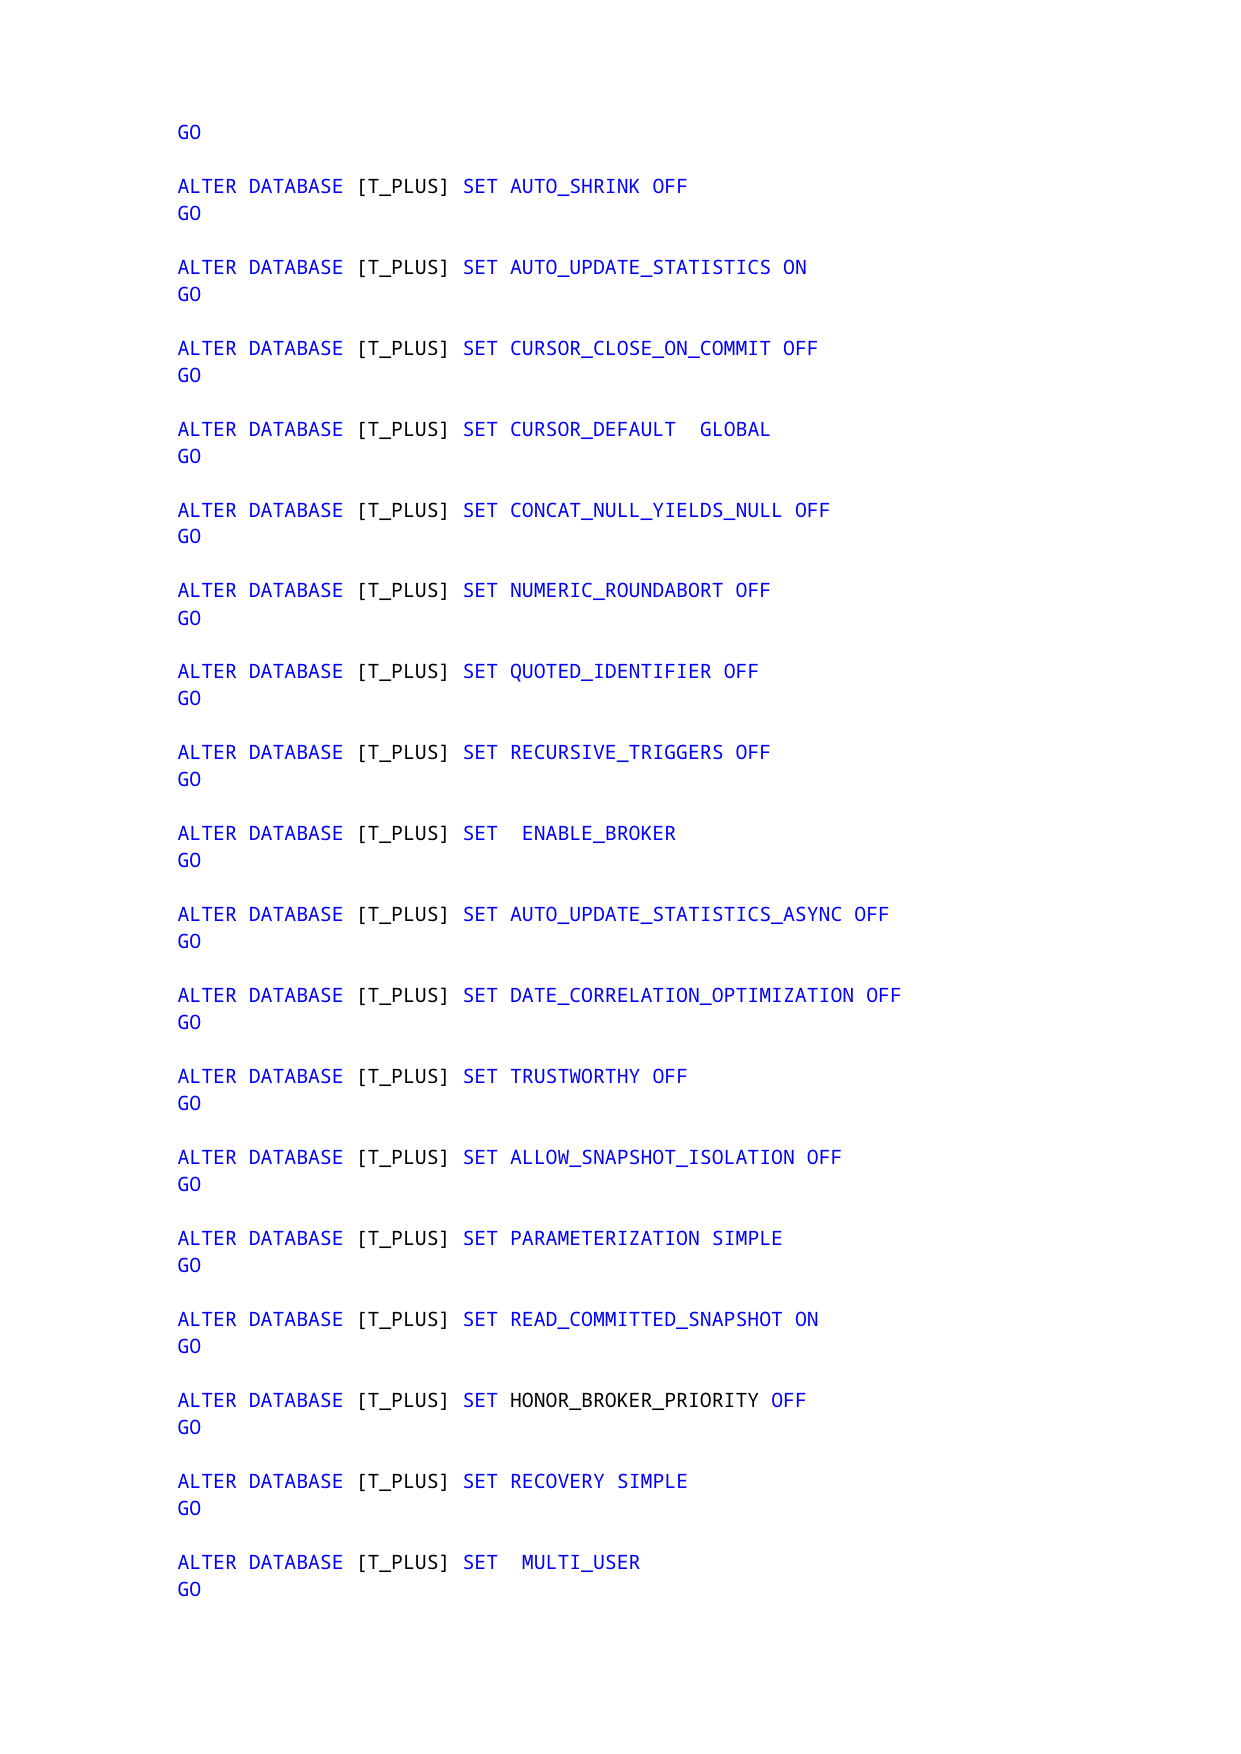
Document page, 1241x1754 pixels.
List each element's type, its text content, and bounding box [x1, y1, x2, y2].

text GO [177, 766, 1152, 793]
text ALTER DATABASE [T_PLUS] SET NUMERIC_ROUNDABORT OFF [177, 577, 1152, 604]
text ALTER DATABASE [T_PLUS] SET AUTO_SHRINK OFF [177, 172, 1152, 199]
text ALTER DATABASE [T_PLUS] SET READ_COMMITTED_SNAPSHOT ON [177, 1305, 1152, 1332]
text ALTER DATABASE [T_PLUS] SET CURSOR_DEFAULT GLOBAL [177, 415, 1152, 442]
text GO [177, 280, 1152, 307]
text ALTER DATABASE [T_PLUS] SET ALLOW_SNAPSHOT_ISOLATION OFF [177, 1143, 1152, 1170]
text GO [177, 927, 1152, 954]
text ALTER DATABASE [T_PLUS] SET DATE_CORRELATION_OPTIMIZATION OFF [177, 981, 1152, 1008]
text ALTER DATABASE [T_PLUS] SET CURSOR_CLOSE_ON_COMMIT OFF [177, 334, 1152, 361]
text GO [177, 1332, 1152, 1359]
text GO [177, 1251, 1152, 1278]
text ALTER DATABASE [T_PLUS] SET ENABLE_BROKER [177, 819, 1152, 847]
text GO [177, 199, 1152, 226]
text GO [177, 604, 1152, 631]
text ALTER DATABASE [T_PLUS] SET RECURSIVE_TRIGGERS OFF [177, 739, 1152, 766]
text ALTER DATABASE [T_PLUS] SET AUTO_UPDATE_STATISTICS ON [177, 253, 1152, 280]
text ALTER DATABASE [T_PLUS] SET TRUSTWORTHY OFF [177, 1062, 1152, 1089]
text GO [177, 1575, 1152, 1602]
text GO [177, 1008, 1152, 1035]
text GO [177, 523, 1152, 550]
text ALTER DATABASE [T_PLUS] SET CONCAT_NULL_YIELDS_NULL OFF [177, 496, 1152, 523]
text GO [177, 1413, 1152, 1440]
text GO [177, 118, 1152, 145]
text ALTER DATABASE [T_PLUS] SET MULTI_USER [177, 1548, 1152, 1575]
text ALTER DATABASE [T_PLUS] SET QUOTED_IDENTIFIER OFF [177, 658, 1152, 685]
text GO [177, 442, 1152, 469]
text ALTER DATABASE [T_PLUS] SET HONOR_BROKER_PRIORITY OFF [177, 1386, 1152, 1413]
text GO [177, 1494, 1152, 1521]
text GO [177, 1170, 1152, 1197]
text GO [177, 1089, 1152, 1116]
text GO [177, 685, 1152, 712]
text GO [177, 847, 1152, 873]
text ALTER DATABASE [T_PLUS] SET RECOVERY SIMPLE [177, 1467, 1152, 1494]
text ALTER DATABASE [T_PLUS] SET PARAMETERIZATION SIMPLE [177, 1224, 1152, 1251]
text GO [177, 361, 1152, 388]
text ALTER DATABASE [T_PLUS] SET AUTO_UPDATE_STATISTICS_ASYNC OFF [177, 901, 1152, 927]
